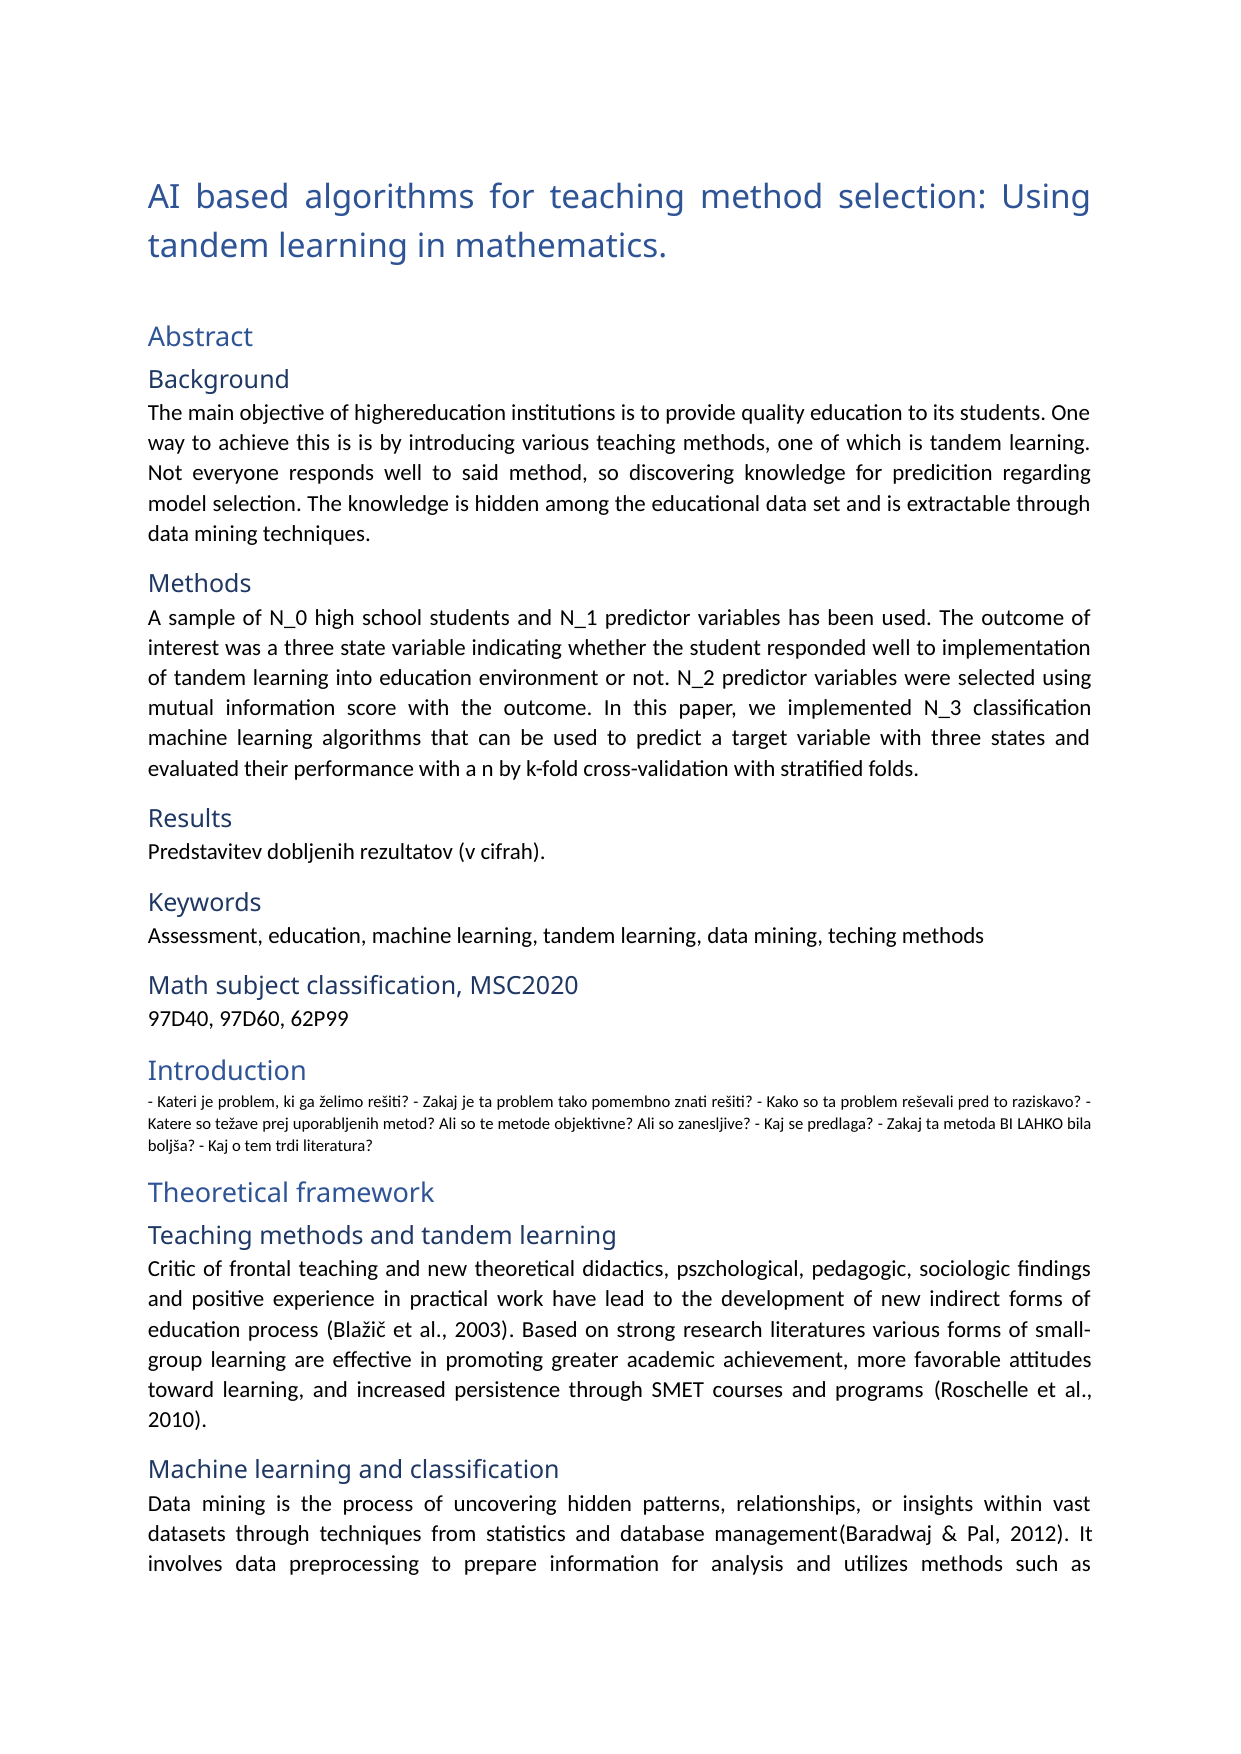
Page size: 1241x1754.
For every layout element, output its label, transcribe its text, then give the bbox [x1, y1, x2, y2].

text 97D40, 97D60, 62P99 [148, 1004, 1093, 1033]
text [148, 1489, 1093, 1577]
text Critic of frontal teaching and new theoretical didactics, pszchological, pedagogic, sociologic findings and positive experience in practical work have lead to the development of new indirect forms of education process (Blažič et al., 2003). Based on strong research literatures various forms of small-group learning are effective in promoting greater academic achievement, more favorable attitudes toward learning, and increased persistence through SMET courses and programs (Roschelle et al., 2010). [148, 1254, 1093, 1433]
subtitle Teaching methods and tandem learning [148, 1217, 1093, 1252]
subtitle Methods [148, 566, 1093, 600]
text A sample of N_0 high school students and N_1 predictor variables has been used. The outcome of interest was a three state variable indicating whether the student responded well to implementation of tandem learning into education environment or not. N_2 predictor variables were selected using mutual information score with the outcome. In this paper, we implemented N_3 classification machine learning algorithms that can be used to predict a target variable with three states and evaluated their performance with a n by k-fold cross-validation with stratified folds. [148, 603, 1093, 782]
subtitle Results [148, 801, 1093, 834]
text Assessment, education, machine learning, tandem learning, data mining, teching methods [148, 921, 1093, 949]
text Predstavitev dobljenih rezultatov (v cifrah). [148, 837, 1093, 865]
subtitle Math subject classification, MSC2020 [148, 968, 1093, 1002]
text - Kateri je problem, ki ga želimo rešiti? - Zakaj je ta problem tako pomembno znati rešiti? - Kako so ta problem reševali pred to raziskavo? - Katere so težave prej uporabljenih metod? Ali so te metode objektivne? Ali so zanesljive? - Kaj se predlaga? - Zakaj ta metoda BI LAHKO bila boljša? - Kaj o tem trdi literatura? [148, 1091, 1093, 1155]
subtitle Background [148, 361, 1093, 395]
subtitle Machine learning and classification [148, 1452, 1093, 1486]
subtitle Theoretical framework [148, 1173, 1093, 1210]
subtitle AI based algorithms for teaching method selection: Using tandem learning in mathematics. [148, 173, 1093, 267]
text The main objective of highereducation institutions is to provide quality education to its students. One way to achieve this is is by introducing various teaching methods, one of which is tandem learning. Not everyone responds well to said method, so discovering knowledge for predicition regarding model selection. The knowledge is hidden among the educational data set and is extractable through data mining techniques. [148, 398, 1093, 547]
subtitle Keywords [148, 884, 1093, 918]
subtitle Abstract [148, 317, 1093, 354]
subtitle Introduction [148, 1051, 1093, 1088]
